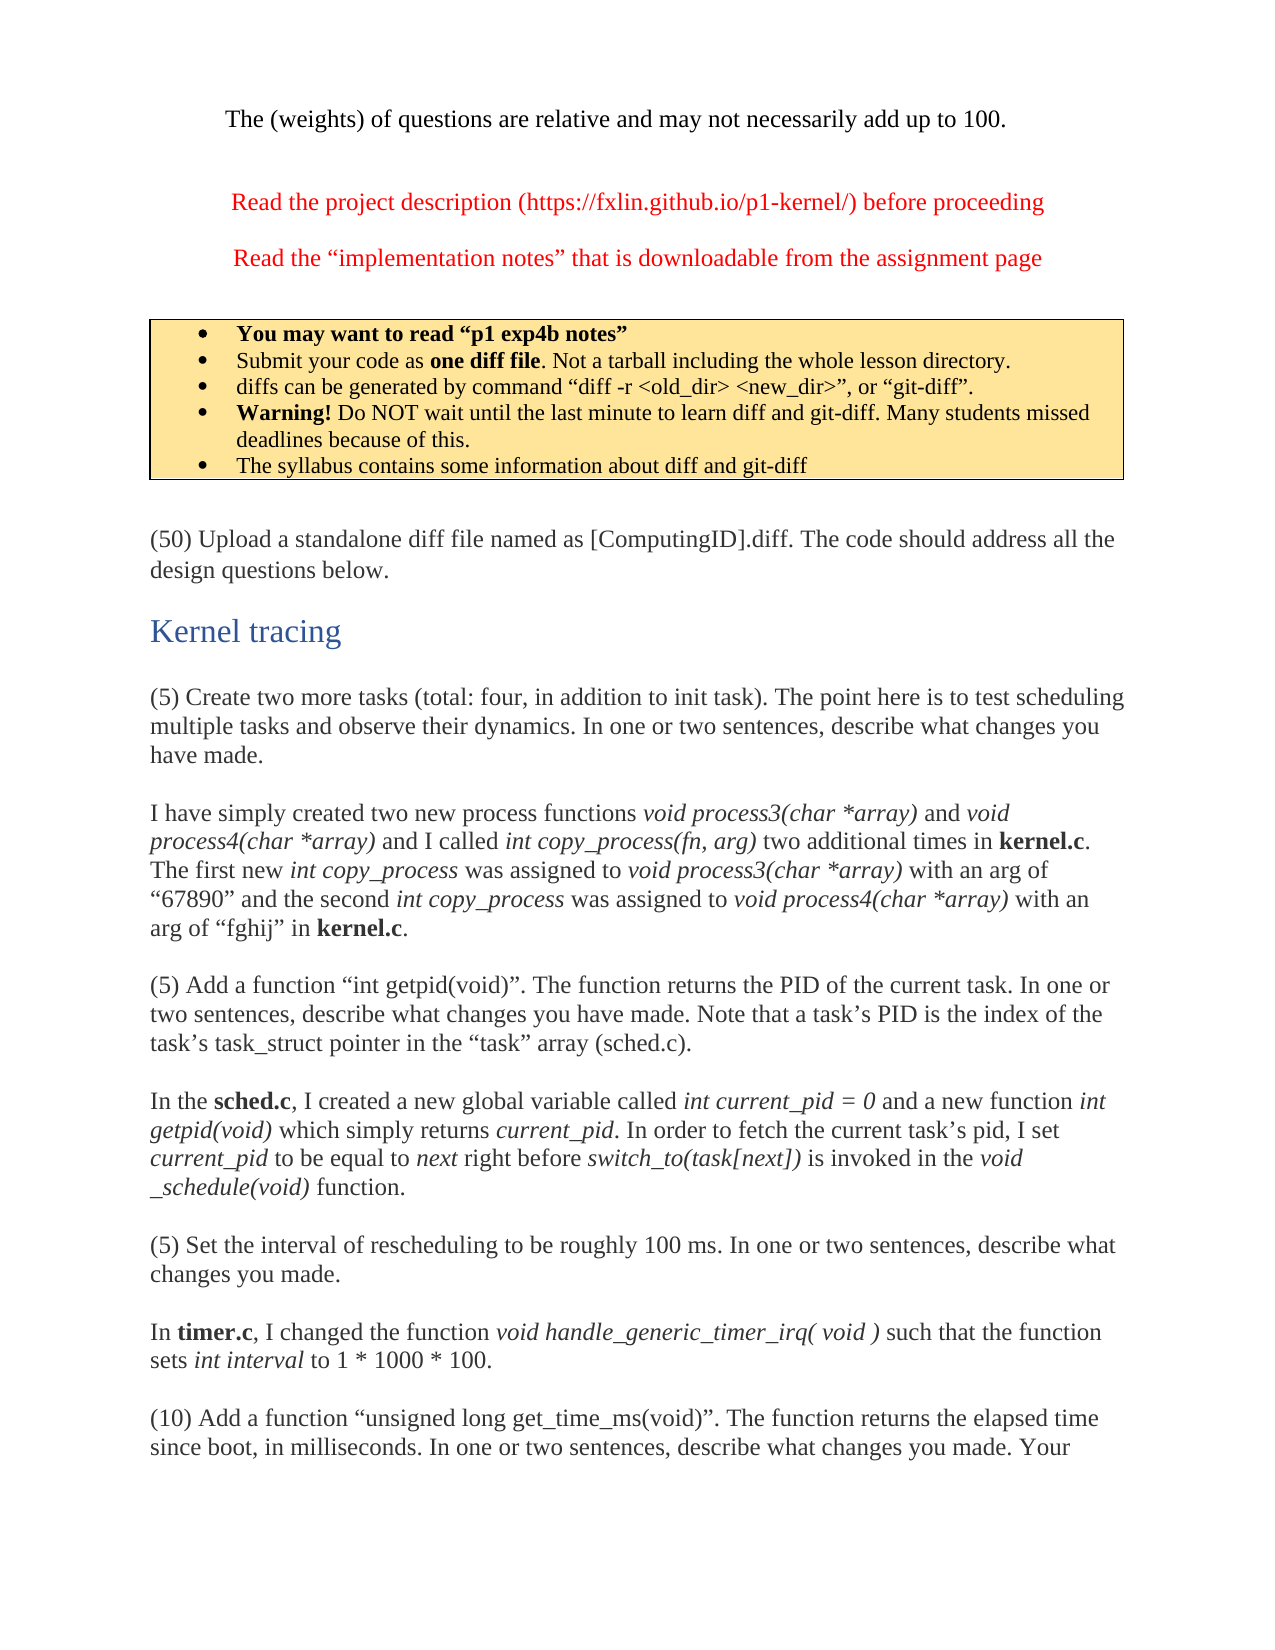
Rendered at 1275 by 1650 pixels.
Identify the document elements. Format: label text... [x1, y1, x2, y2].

text (50) Upload a standalone diff file named as [ComputingID].diff. The code should address all the design questions below. [150, 524, 1125, 584]
subtitle Kernel tracing [150, 612, 1125, 650]
text (5) Create two more tasks (total: four, in addition to init task). The point here is to test scheduling multiple tasks and observe their dynamics. In one or two sentences, describe what changes you have made. [150, 682, 1125, 768]
text I have simply created two new process functions void process3(char *array) and void process4(char *array) and I called int copy_process(fn, arg) two additional times in kernel.c. The first new int copy_process was assigned to void process3(char *array) with an arg of “67890” and the second int copy_process was assigned to void process4(char *array) with an arg of “fghij” in kernel.c. [150, 798, 1125, 941]
table_header You may want to read “p1 exp4b notes” Submit your code as one diff file. Not a tarball including the whole lesson directory. diffs can be generated by command “diff -r <old_dir> <new_dir>”, or “git-diff”. Warning! Do NOT wait until the last minute to learn diff and git-diff. Many students missed deadlines because of this. The syllabus contains some information about diff and git-diff [151, 320, 1123, 478]
subtitle Read the project description (https://fxlin.github.io/p1-kernel/) before proceeding [150, 187, 1125, 216]
text (5) Set the interval of rescheduling to be roughly 100 ms. In one or two sentences, describe what changes you made. [150, 1230, 1125, 1288]
subtitle Read the “implementation notes” that is downloadable from the assignment page [150, 243, 1125, 272]
text (5) Add a function “int getpid(void)”. The function returns the PID of the current task. In one or two sentences, describe what changes you have made. Note that a task’s PID is the index of the task’s task_struct pointer in the “task” array (sched.c). [150, 971, 1125, 1057]
text In timer.c, I changed the function void handle_generic_timer_irq( void ) such that the function sets int interval to 1 * 1000 * 100. [150, 1317, 1125, 1374]
text In the sched.c, I created a new global variable called int current_pid = 0 and a new function int getpid(void) which simply returns current_pid. In order to fetch the current task’s pid, I set current_pid to be equal to next right before switch_to(task[next]) is invoked in the void _schedule(void) function. [150, 1086, 1125, 1201]
